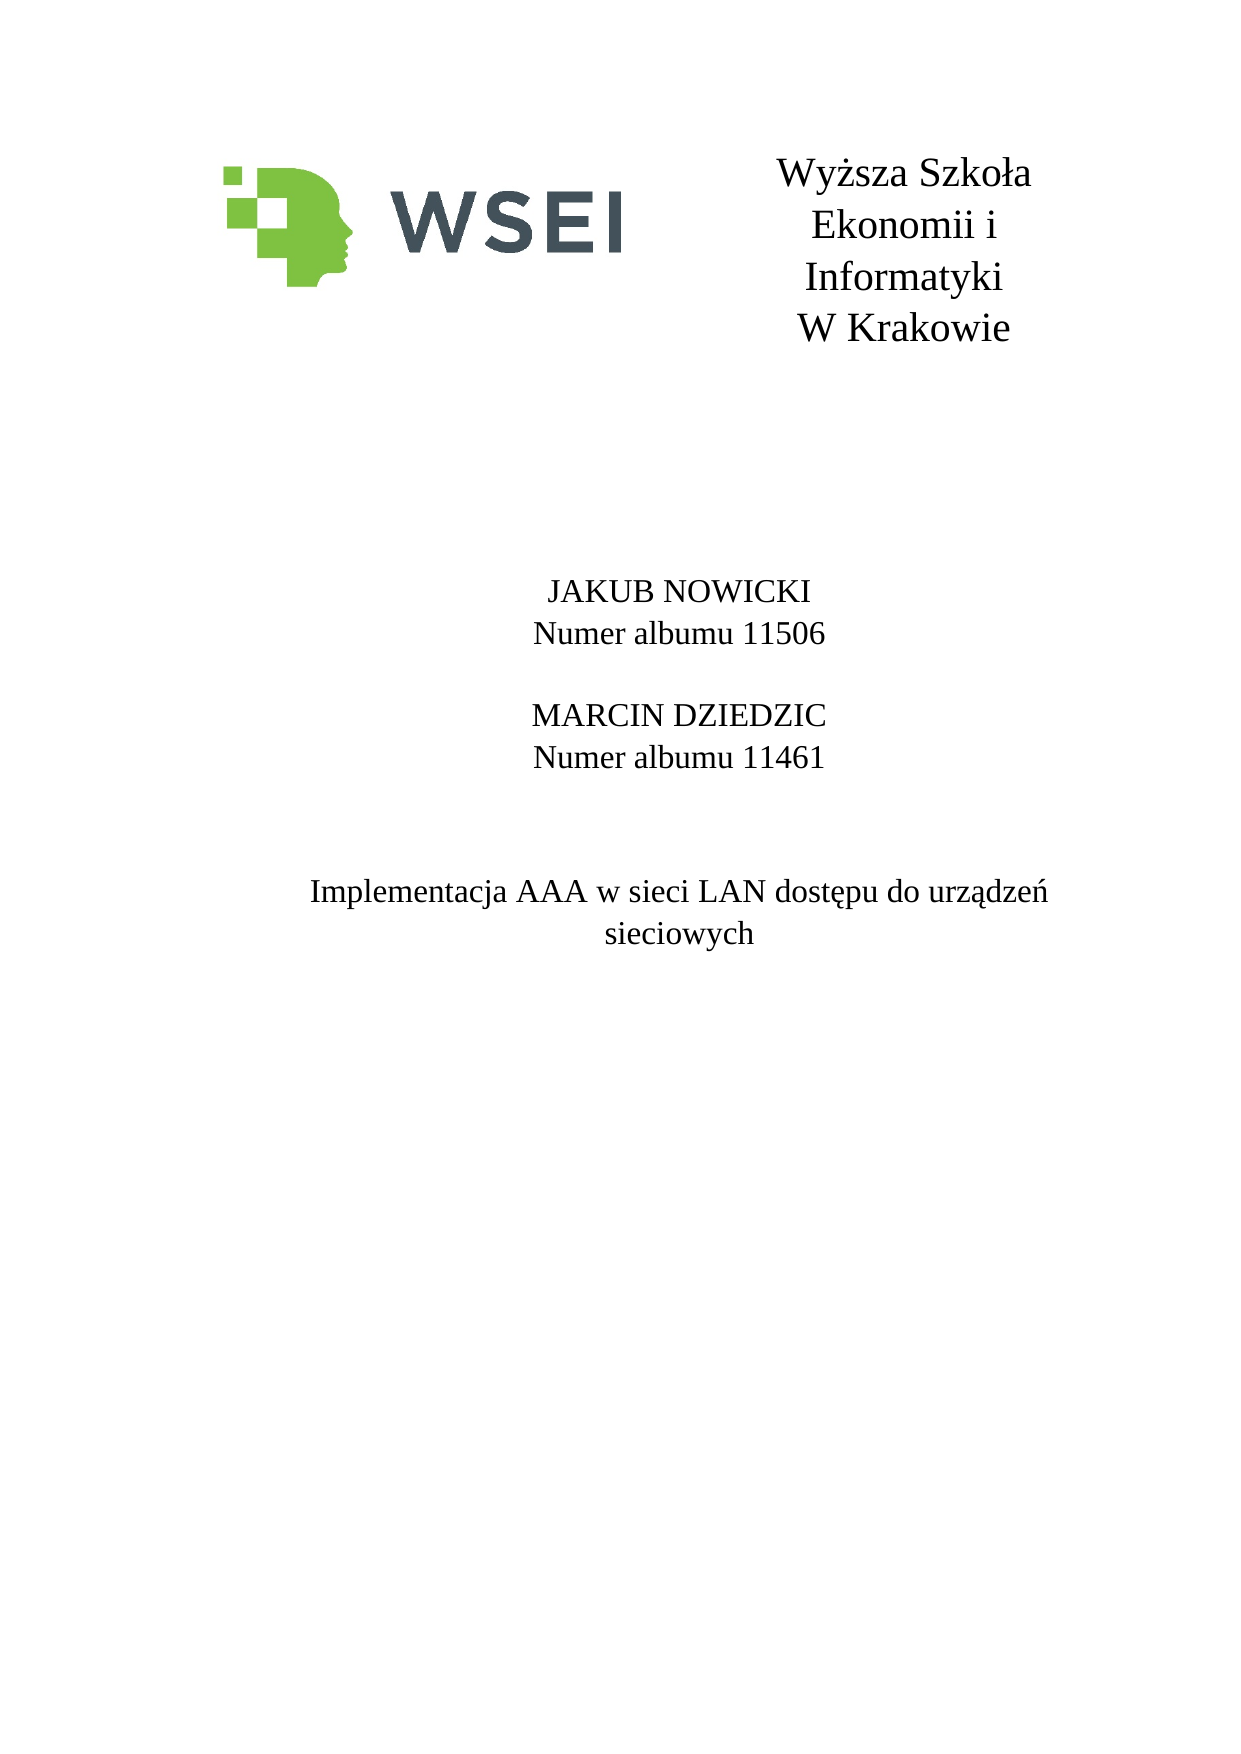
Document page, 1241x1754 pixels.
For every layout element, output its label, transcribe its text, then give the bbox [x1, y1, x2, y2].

text Implementacja AAA w sieci LAN dostępu do urządzeń sieciowych [266, 872, 1092, 951]
text W Krakowie [266, 303, 1092, 351]
text Wyższa Szkoła [637, 148, 1092, 196]
text Numer albumu 11506 [266, 613, 1092, 651]
text MARCIN DZIEDZIC [266, 696, 1092, 734]
text Ekonomii i Informatyki [637, 199, 1092, 299]
text Numer albumu 11461 [266, 737, 1092, 775]
text JAKUB NOWICKI [266, 572, 1092, 610]
picture [206, 147, 637, 301]
